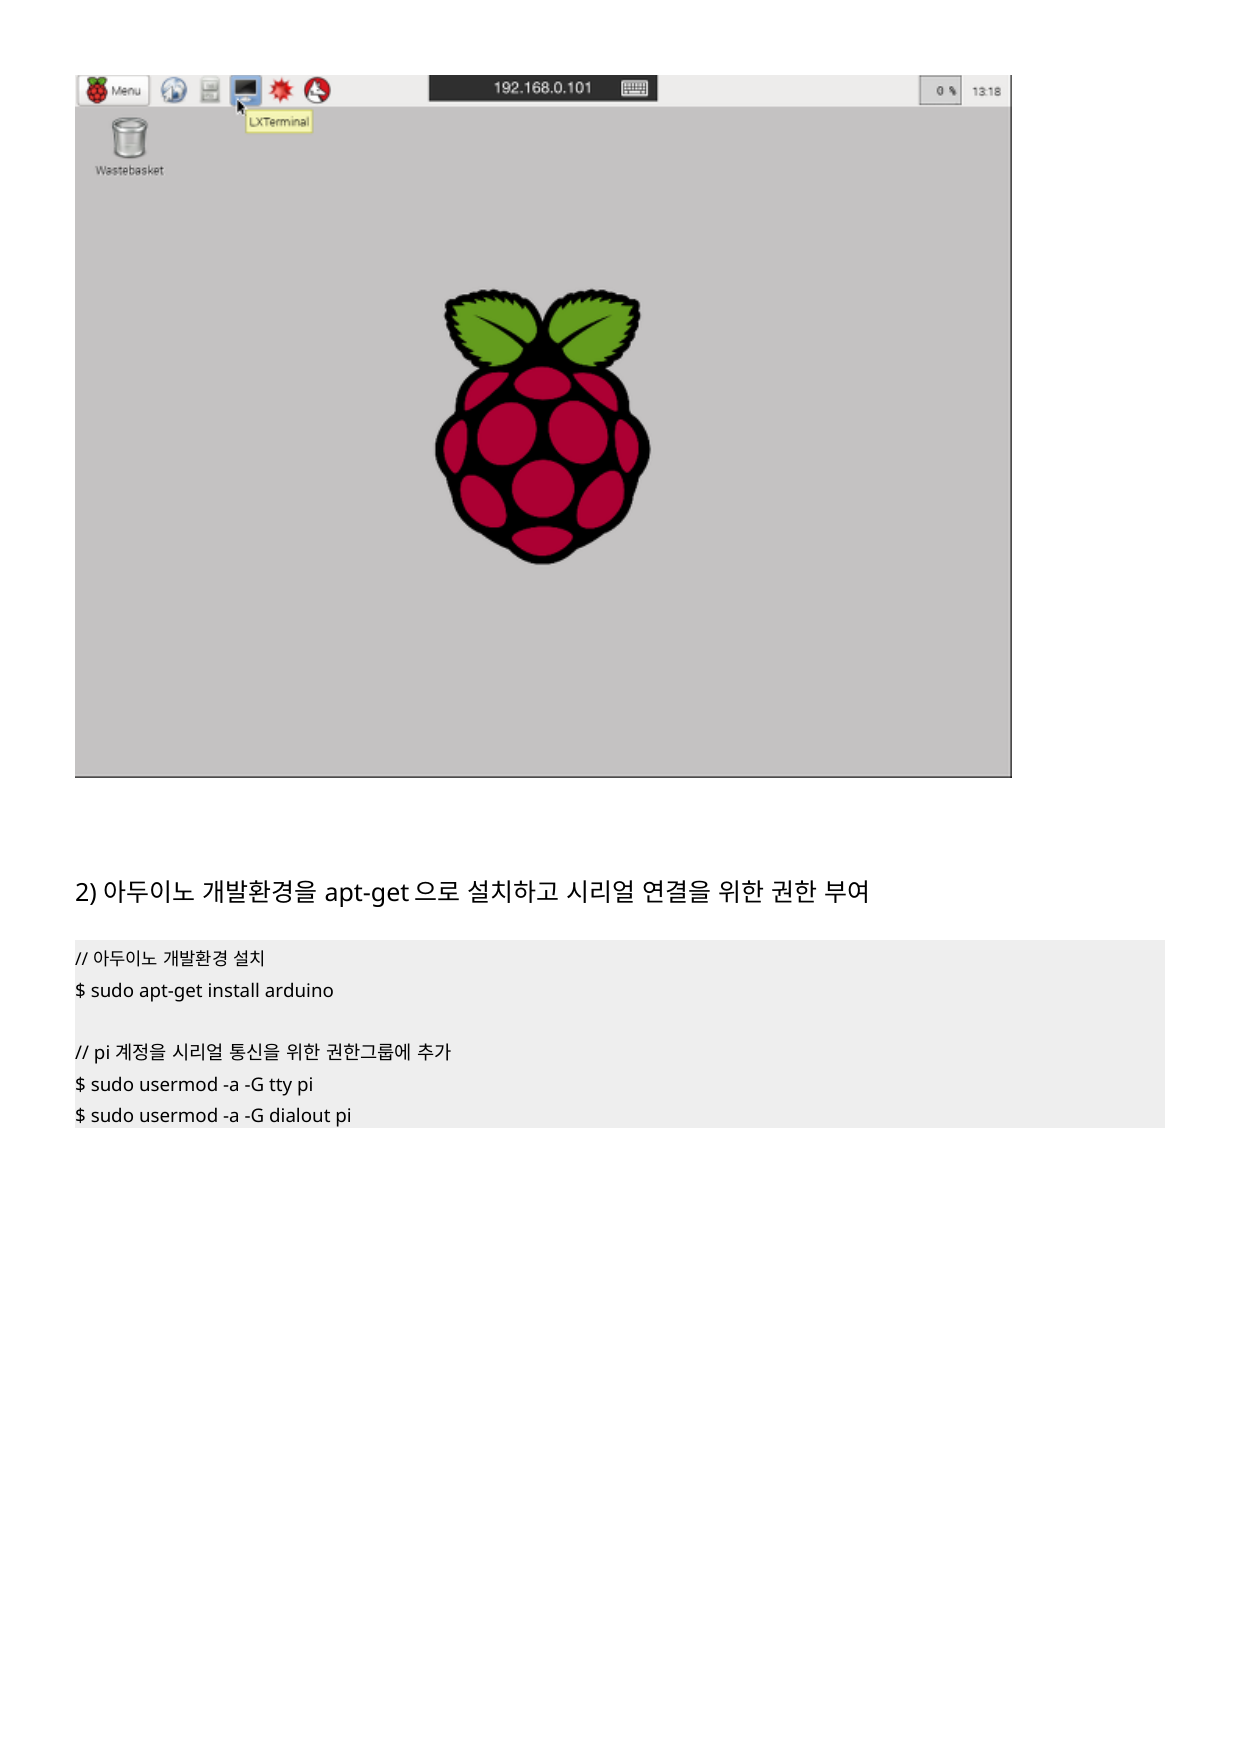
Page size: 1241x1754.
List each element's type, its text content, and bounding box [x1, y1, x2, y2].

picture [75, 75, 1012, 778]
text 2) 아두이노 개발환경을 apt-get으로 설치하고 시리얼 연결을 위한 권한 부여 [75, 872, 1165, 908]
text // 아두이노 개발환경 설치 $ sudo apt-get install arduino [75, 940, 1165, 1002]
text // pi 계정을 시리얼 통신을 위한 권한그룹에 추가 $ sudo usermod -a -G tty pi $ sudo usermod -a -G dialout pi [75, 1034, 1165, 1128]
